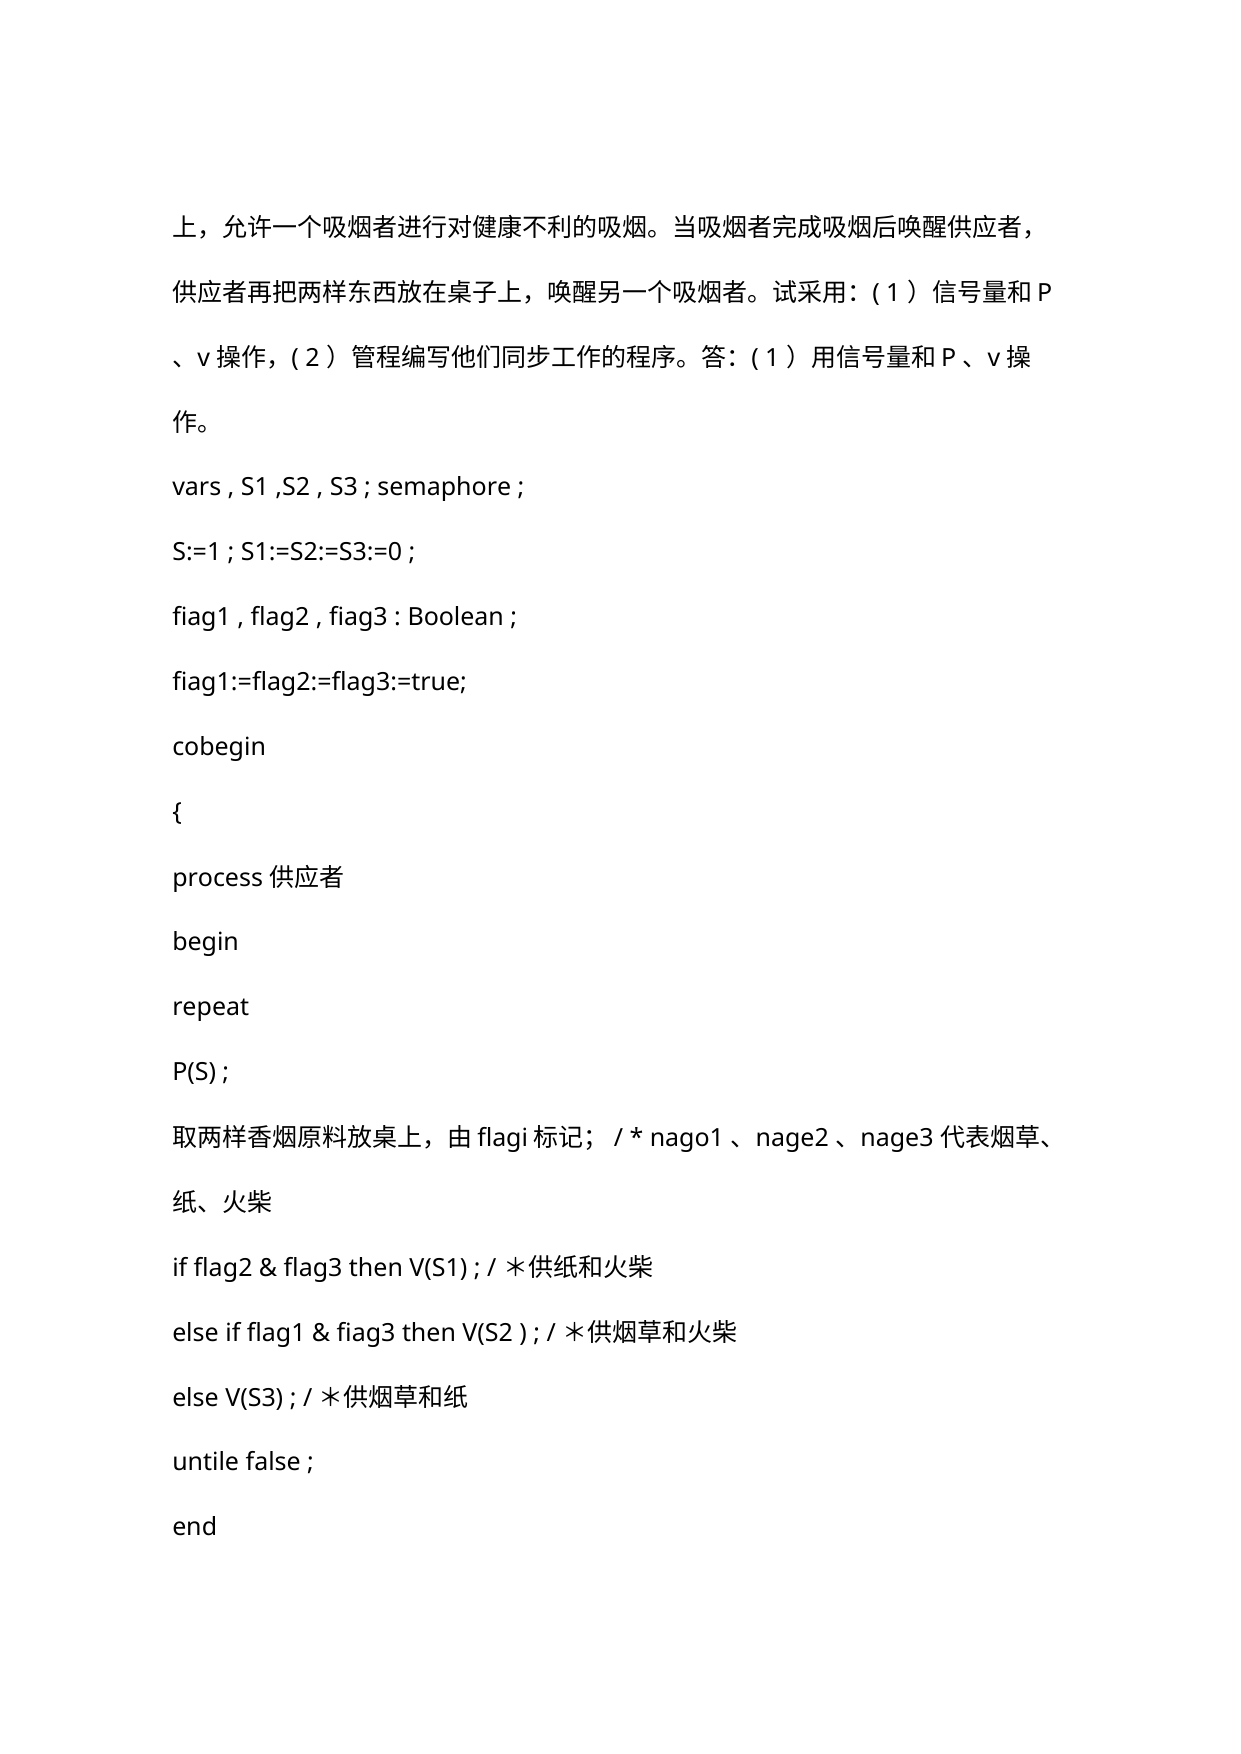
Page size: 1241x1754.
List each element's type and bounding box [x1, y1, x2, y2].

table_cell [170, 162, 1070, 1559]
